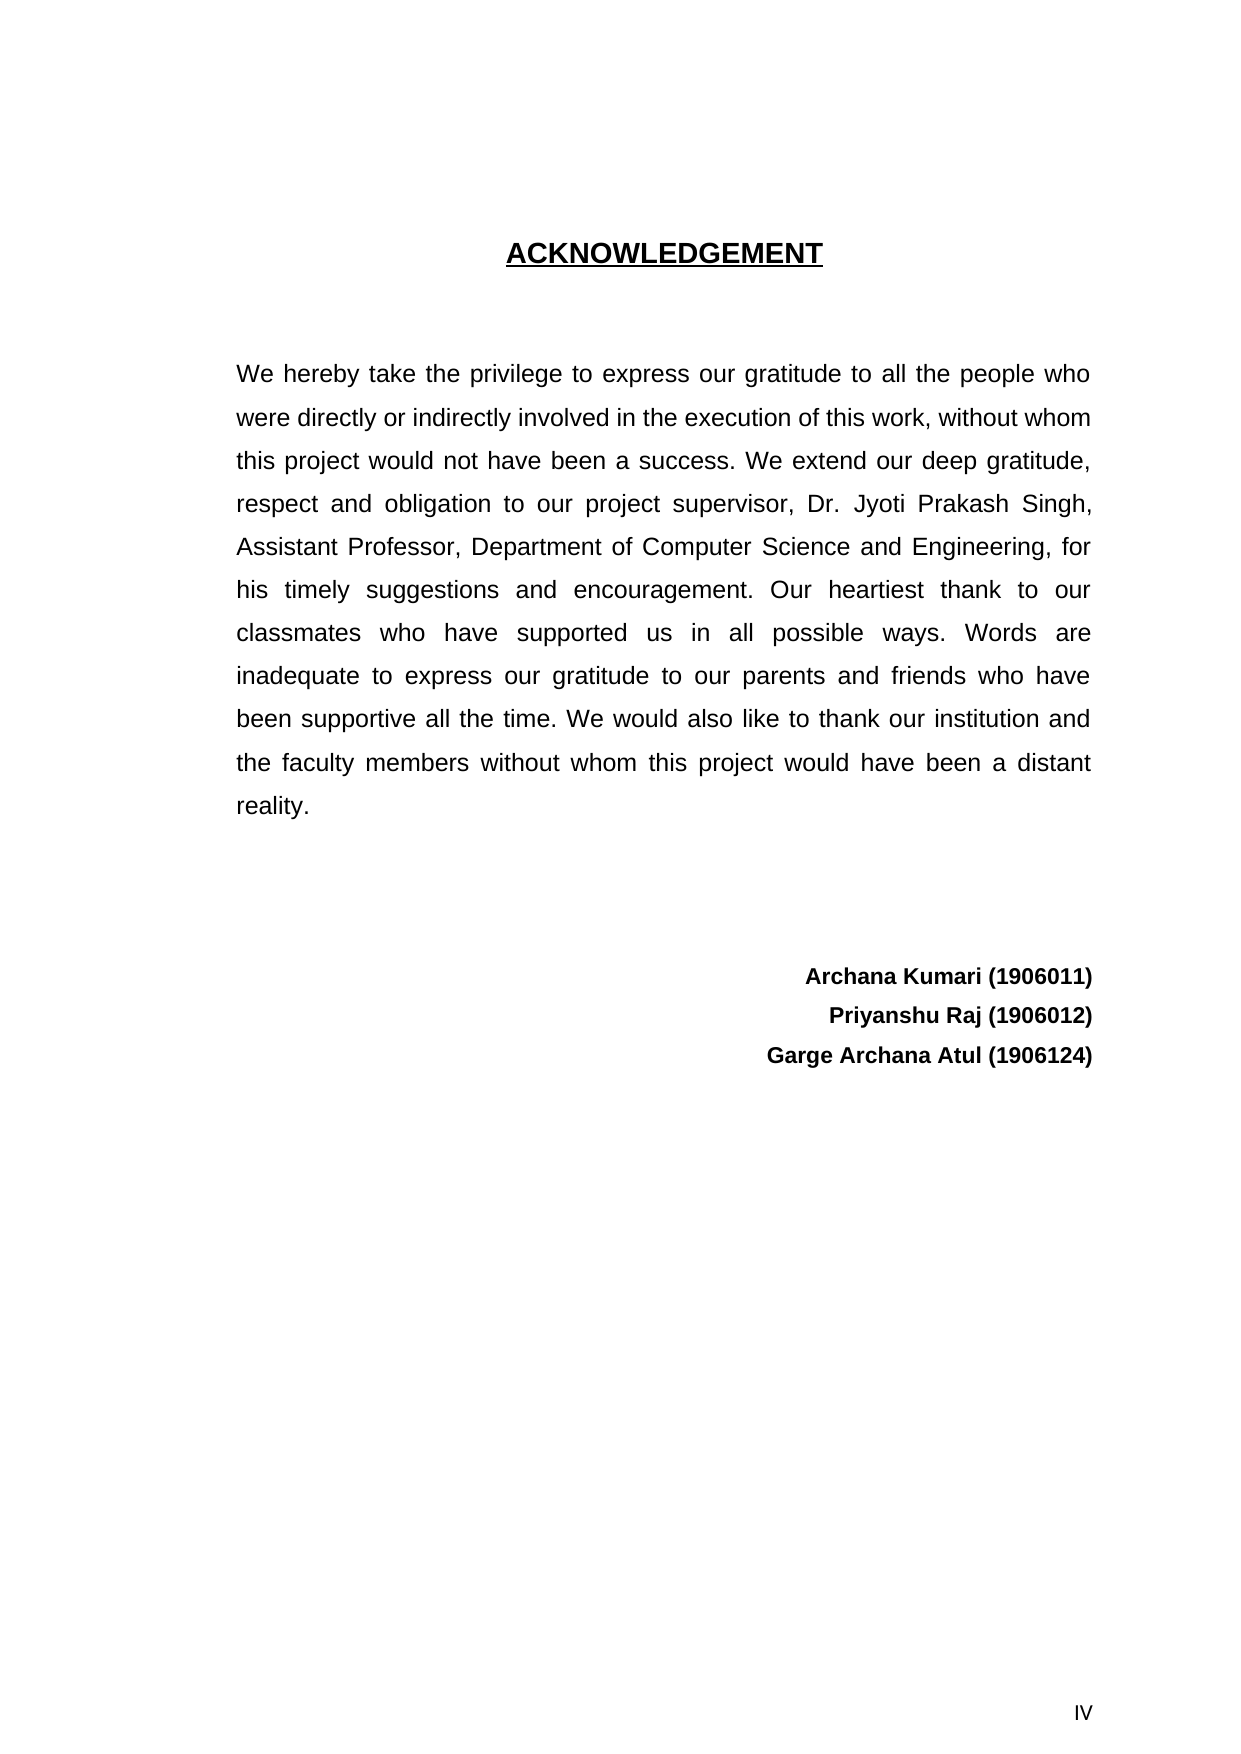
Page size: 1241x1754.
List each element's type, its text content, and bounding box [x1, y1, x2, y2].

text We hereby take the privilege to express our gratitude to all the people who were directly or indirectly involved in the execution of this work, without whom this project would not have been a success. We extend our deep gratitude, respect and obligation to our project supervisor, Dr. Jyoti Prakash Singh, Assistant Professor, Department of Computer Science and Engineering, for his timely suggestions and encouragement. Our heartiest thank to our classmates who have supported us in all possible ways. Words are inadequate to express our gratitude to our parents and friends who have been supportive all the time. We would also like to thank our institution and the faculty members without whom this project would have been a distant reality. [236, 359, 1092, 819]
text ACKNOWLEDGEMENT [236, 236, 1092, 270]
text Archana Kumari (1906011) Priyanshu Raj (1906012) Garge Archana Atul (1906124) [236, 963, 1092, 1068]
